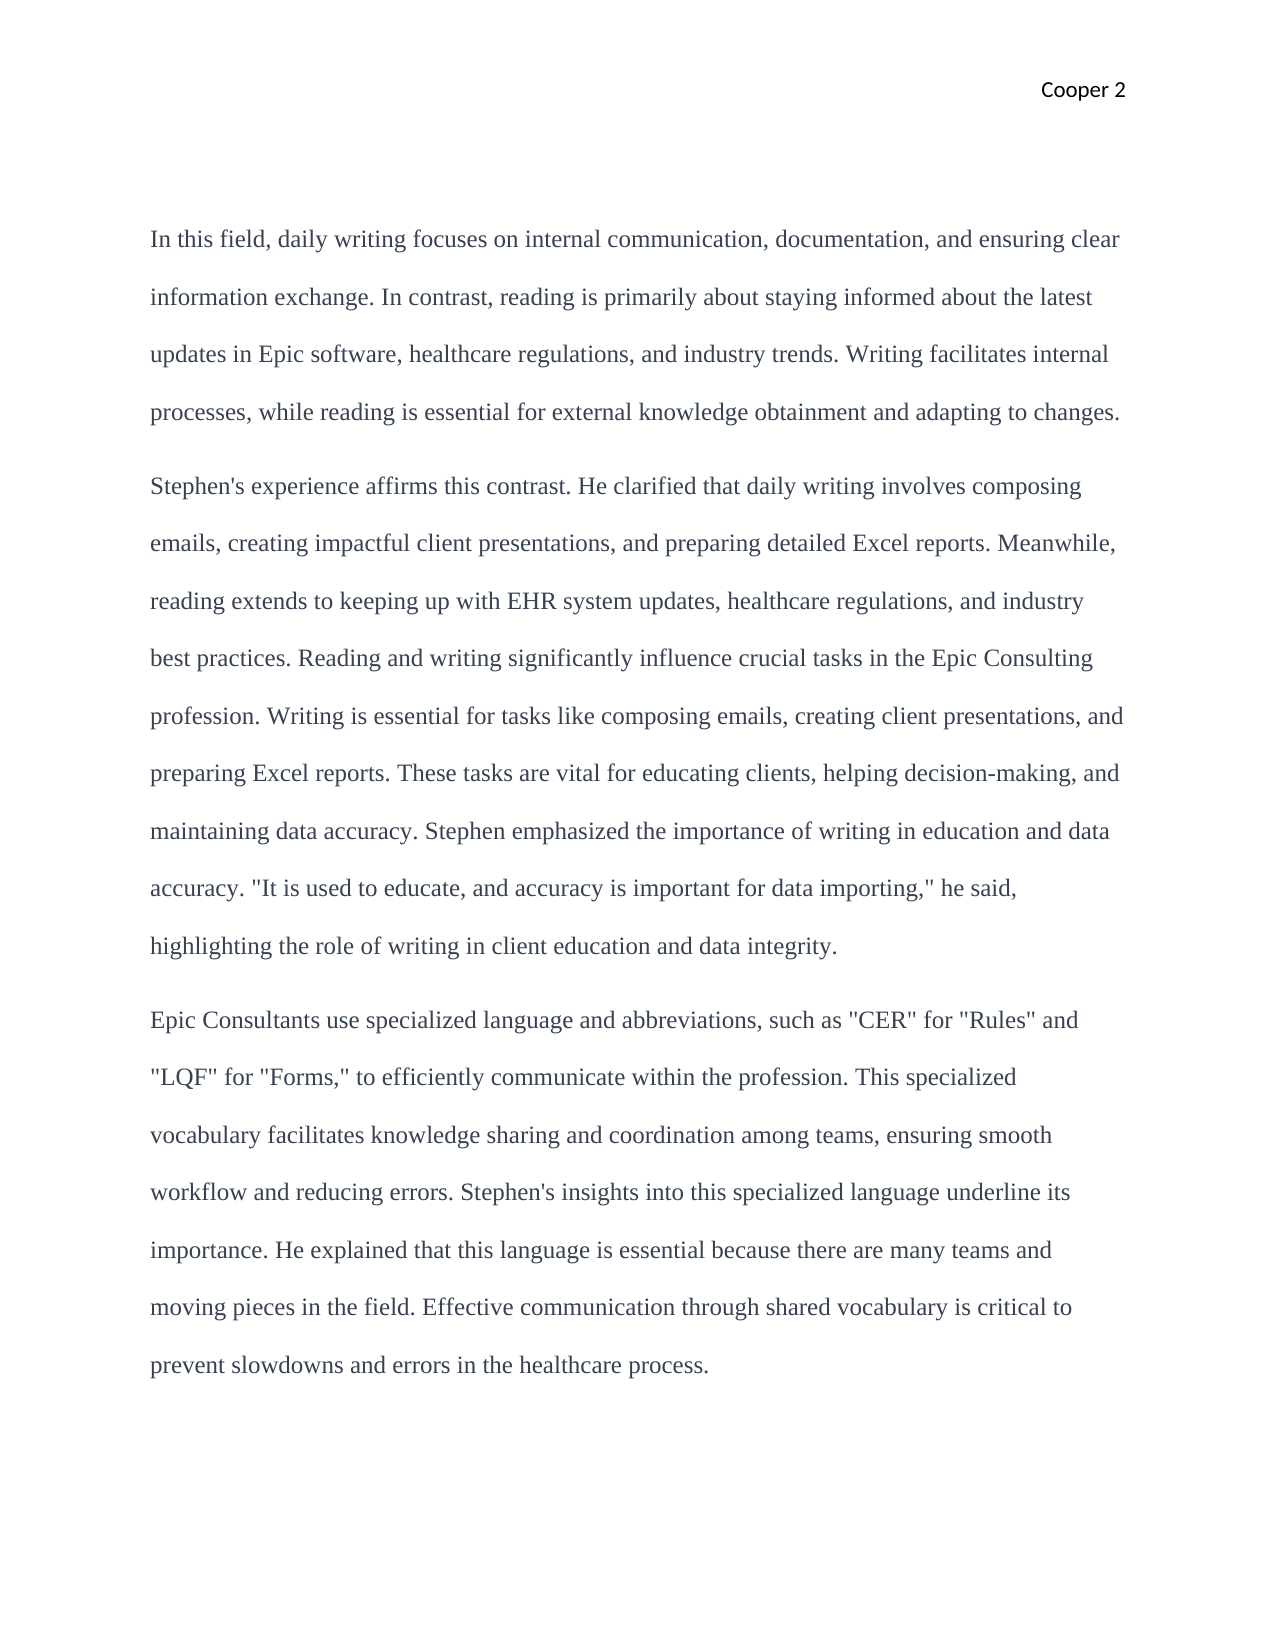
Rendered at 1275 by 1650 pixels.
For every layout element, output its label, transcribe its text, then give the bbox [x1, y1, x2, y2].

text Stephen's experience affirms this contrast. He clarified that daily writing involves composing emails, creating impactful client presentations, and preparing detailed Excel reports. Meanwhile, reading extends to keeping up with EHR system updates, healthcare regulations, and industry best practices. Reading and writing significantly influence crucial tasks in the Epic Consulting profession. Writing is essential for tasks like composing emails, creating client presentations, and preparing Excel reports. These tasks are vital for educating clients, helping decision-making, and maintaining data accuracy. Stephen emphasized the importance of writing in education and data accuracy. "It is used to educate, and accuracy is important for data importing," he said, highlighting the role of writing in client education and data integrity. [150, 471, 1125, 959]
text In this field, daily writing focuses on internal communication, documentation, and ensuring clear information exchange. In contrast, reading is primarily about staying informed about the latest updates in Epic software, healthcare regulations, and industry trends. Writing facilitates internal processes, while reading is essential for external knowledge obtainment and adapting to changes. [150, 224, 1125, 425]
text Epic Consultants use specialized language and abbreviations, such as "CER" for "Rules" and "LQF" for "Forms," to efficiently communicate within the profession. This specialized vocabulary facilitates knowledge sharing and coordination among teams, ensuring smooth workflow and reducing errors. Stephen's insights into this specialized language underline its importance. He explained that this language is essential because there are many teams and moving pieces in the field. Effective communication through shared vocabulary is critical to prevent slowdowns and errors in the healthcare process. [150, 1005, 1125, 1379]
